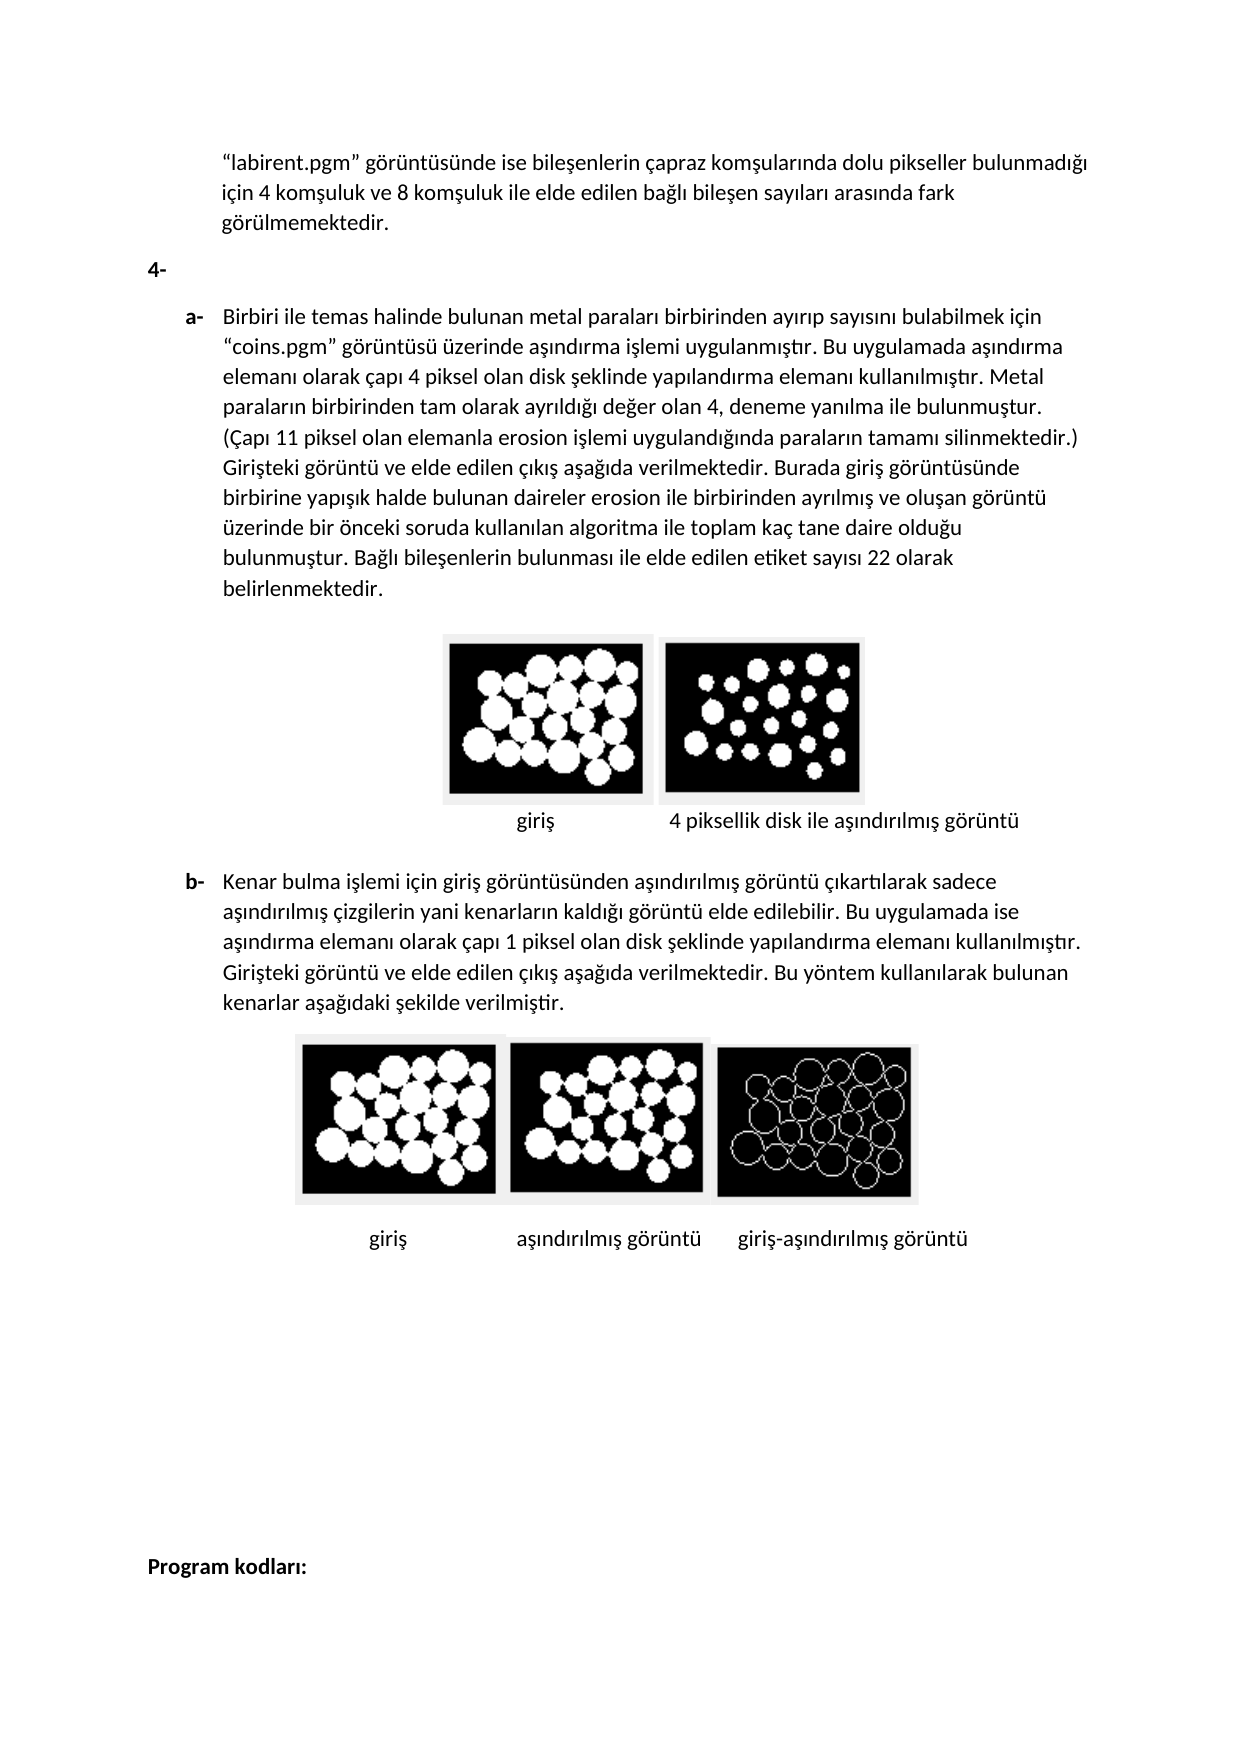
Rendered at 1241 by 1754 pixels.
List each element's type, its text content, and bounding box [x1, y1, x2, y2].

picture [658, 637, 865, 805]
text Program kodları: [148, 1552, 1093, 1580]
list Kenar bulma işlemi için giriş görüntüsünden aşındırılmış görüntü çıkartılarak sadece aşındırılmış çizgilerin yani kenarların kaldığı görüntü elde edilebilir. Bu uygulamada ise aşındırma elemanı olarak çapı 1 piksel olan disk şeklinde yapılandırma elemanı kullanılmıştır. Girişteki görüntü ve elde edilen çıkış aşağıda verilmektedir. Bu yöntem kullanılarak bulunan kenarlar aşağıdaki şekilde verilmiştir. [185, 867, 1093, 1016]
text 4- [148, 255, 1093, 283]
list giriş 4 piksellik disk ile aşındırılmış görüntü [444, 807, 1093, 834]
text giriş aşındırılmış görüntü giriş-aşındırılmış görüntü [295, 1224, 1093, 1252]
picture [295, 1034, 919, 1205]
list Birbiri ile temas halinde bulunan metal paraları birbirinden ayırıp sayısını bulabilmek için “coins.pgm” görüntüsü üzerinde aşındırma işlemi uygulanmıştır. Bu uygulamada aşındırma elemanı olarak çapı 4 piksel olan disk şeklinde yapılandırma elemanı kullanılmıştır. Metal paraların birbirinden tam olarak ayrıldığı değer olan 4, deneme yanılma ile bulunmuştur. (Çapı 11 piksel olan elemanla erosion işlemi uygulandığında paraların tamamı silinmektedir.) Girişteki görüntü ve elde edilen çıkış aşağıda verilmektedir. Burada giriş görüntüsünde birbirine yapışık halde bulunan daireler erosion ile birbirinden ayrılmış ve oluşan görüntü üzerinde bir önceki soruda kullanılan algoritma ile toplam kaç tane daire olduğu bulunmuştur. Bağlı bileşenlerin bulunması ile elde edilen etiket sayısı 22 olarak belirlenmektedir. [185, 302, 1093, 602]
picture [442, 634, 654, 805]
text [221, 148, 1093, 236]
